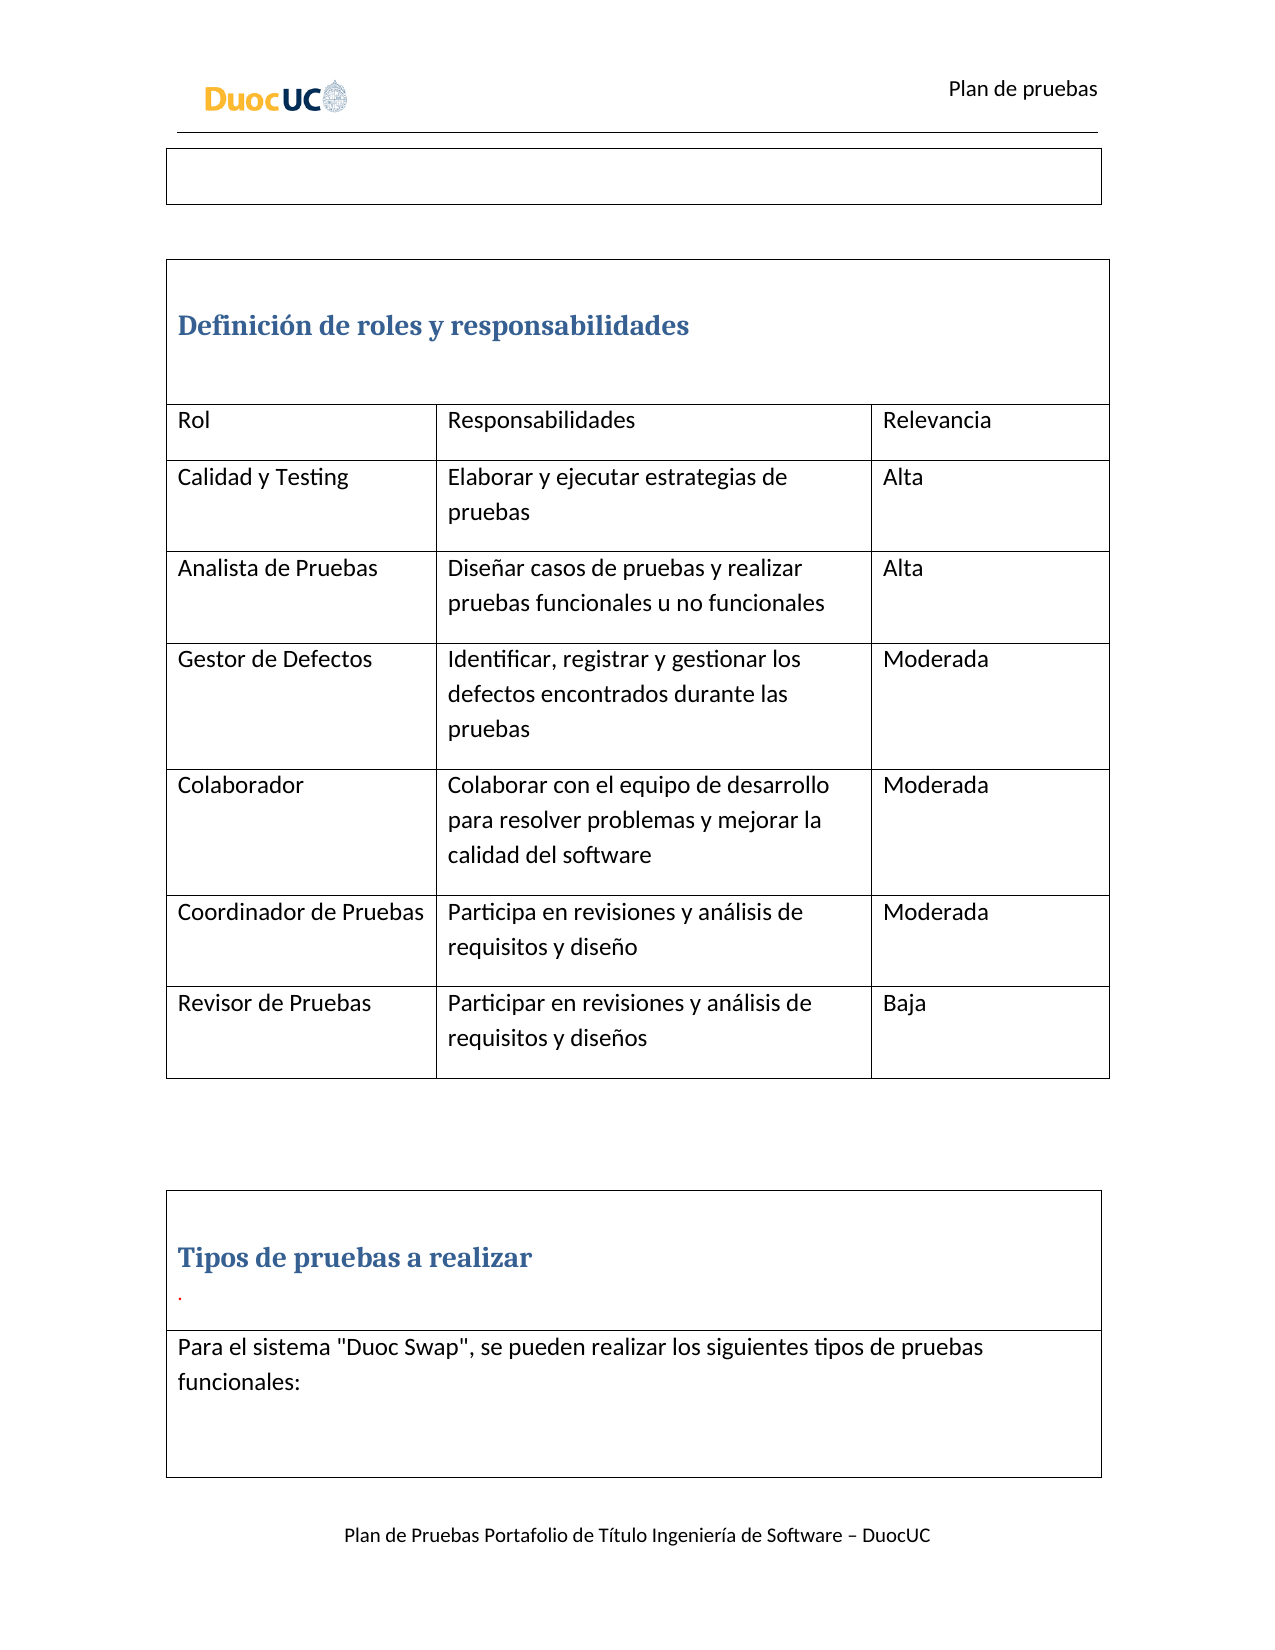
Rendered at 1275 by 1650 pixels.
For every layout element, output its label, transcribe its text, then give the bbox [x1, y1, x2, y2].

table_cell Revisor de Pruebas [167, 987, 436, 1077]
table_cell Alta [872, 552, 1109, 642]
table_header Tipos de pruebas a realizar . [167, 1191, 1101, 1330]
table_cell Moderada [872, 644, 1109, 769]
table_cell Relevancia [872, 405, 1109, 460]
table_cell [167, 1331, 1101, 1477]
table_cell Participar en revisiones y análisis de requisitos y diseños [437, 987, 871, 1077]
table_cell Coordinador de Pruebas [167, 896, 436, 986]
table_cell Rol [167, 405, 436, 460]
table_cell Alta [872, 461, 1109, 551]
table_cell Participa en revisiones y análisis de requisitos y diseño [437, 896, 871, 986]
table_cell Analista de Pruebas [167, 552, 436, 642]
table_cell Gestor de Defectos [167, 644, 436, 769]
table_header Definición de roles y responsabilidades [167, 260, 1109, 404]
table_cell Calidad y Testing [167, 461, 436, 551]
table_cell Responsabilidades [437, 405, 871, 460]
table_cell Colaborador [167, 770, 436, 895]
table_cell Diseñar casos de pruebas y realizar pruebas funcionales u no funcionales [437, 552, 871, 642]
table_cell Baja [872, 987, 1109, 1077]
picture [198, 76, 352, 115]
table_cell Moderada [872, 896, 1109, 986]
table_cell Elaborar y ejecutar estrategias de pruebas [437, 461, 871, 551]
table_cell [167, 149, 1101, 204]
table_cell Identificar, registrar y gestionar los defectos encontrados durante las pruebas [437, 644, 871, 769]
table_cell Colaborar con el equipo de desarrollo para resolver problemas y mejorar la calidad del software [437, 770, 871, 895]
table_cell Moderada [872, 770, 1109, 895]
